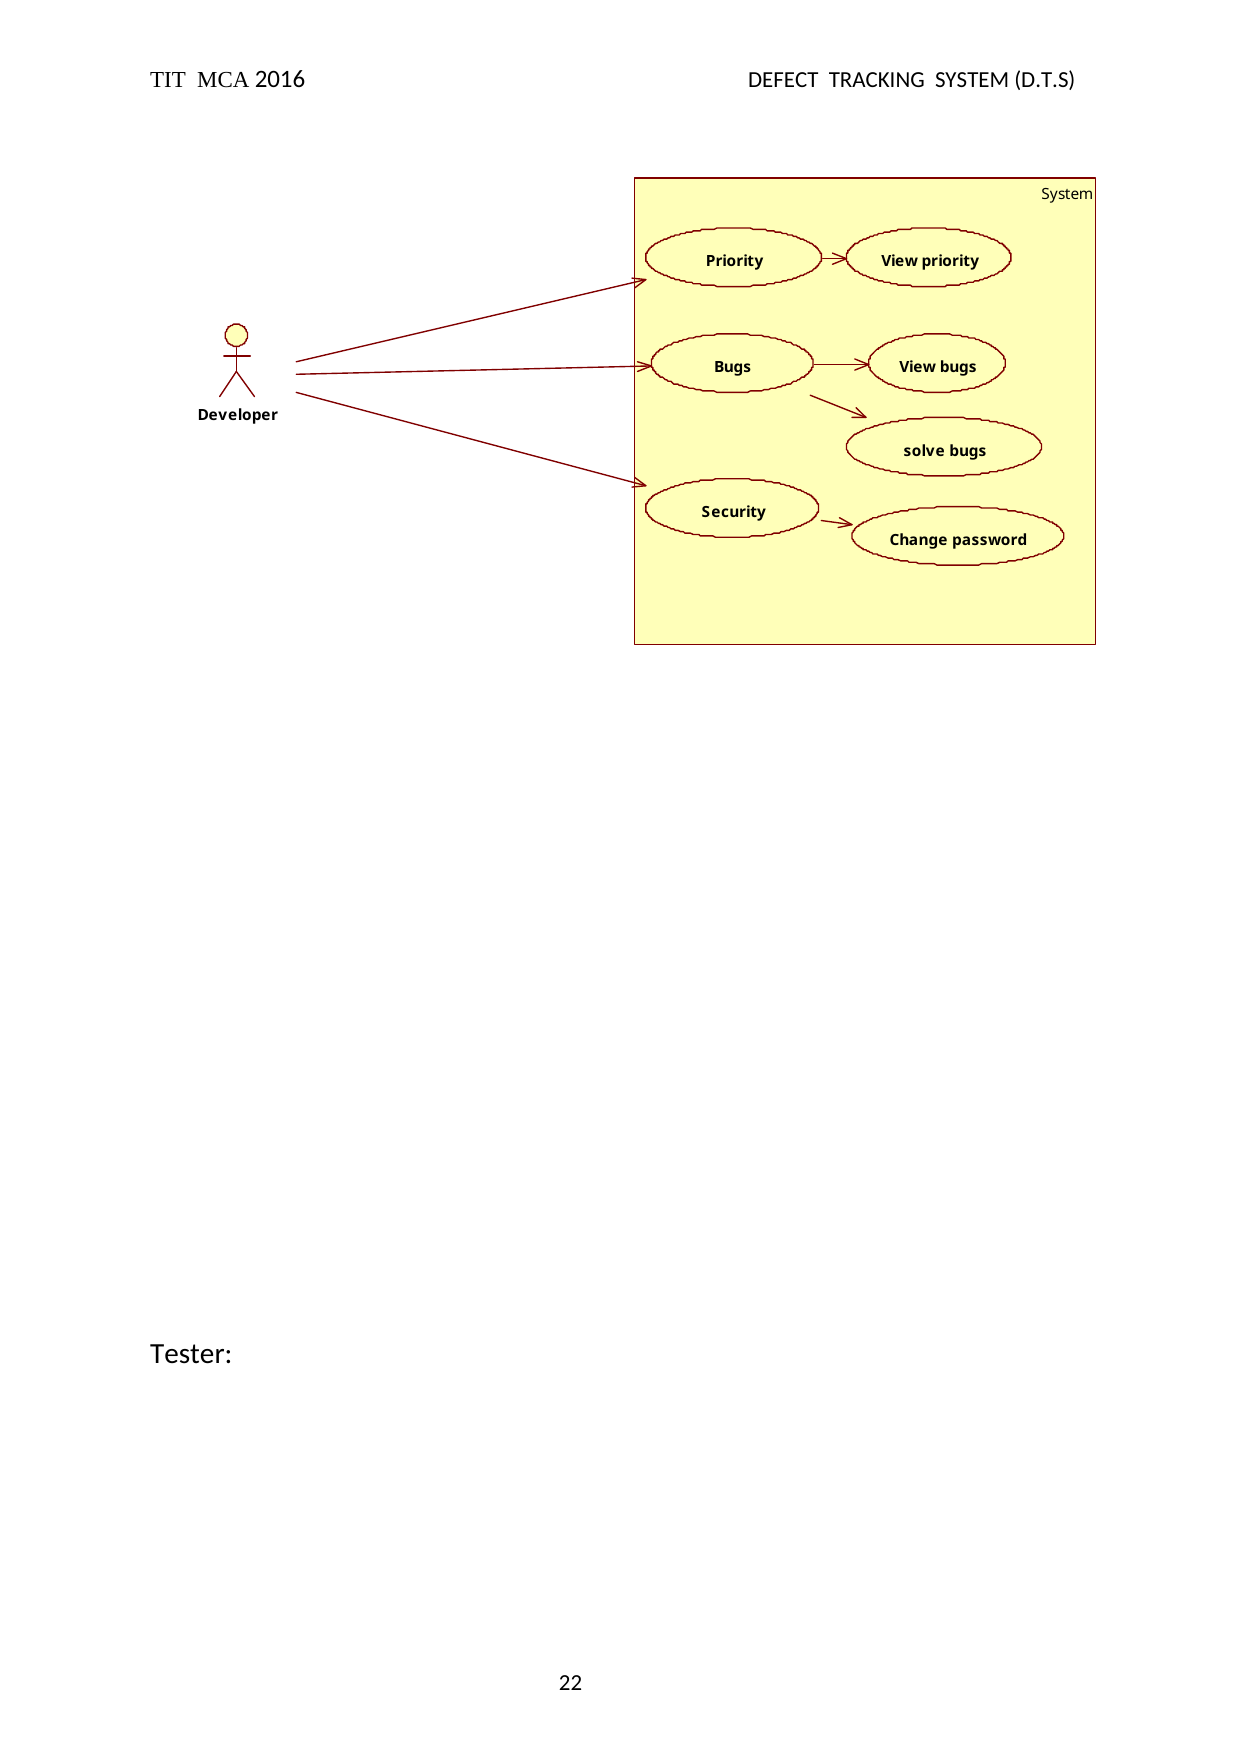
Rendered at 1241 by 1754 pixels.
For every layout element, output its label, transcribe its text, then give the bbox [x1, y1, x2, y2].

text Tester: [150, 1335, 1090, 1371]
